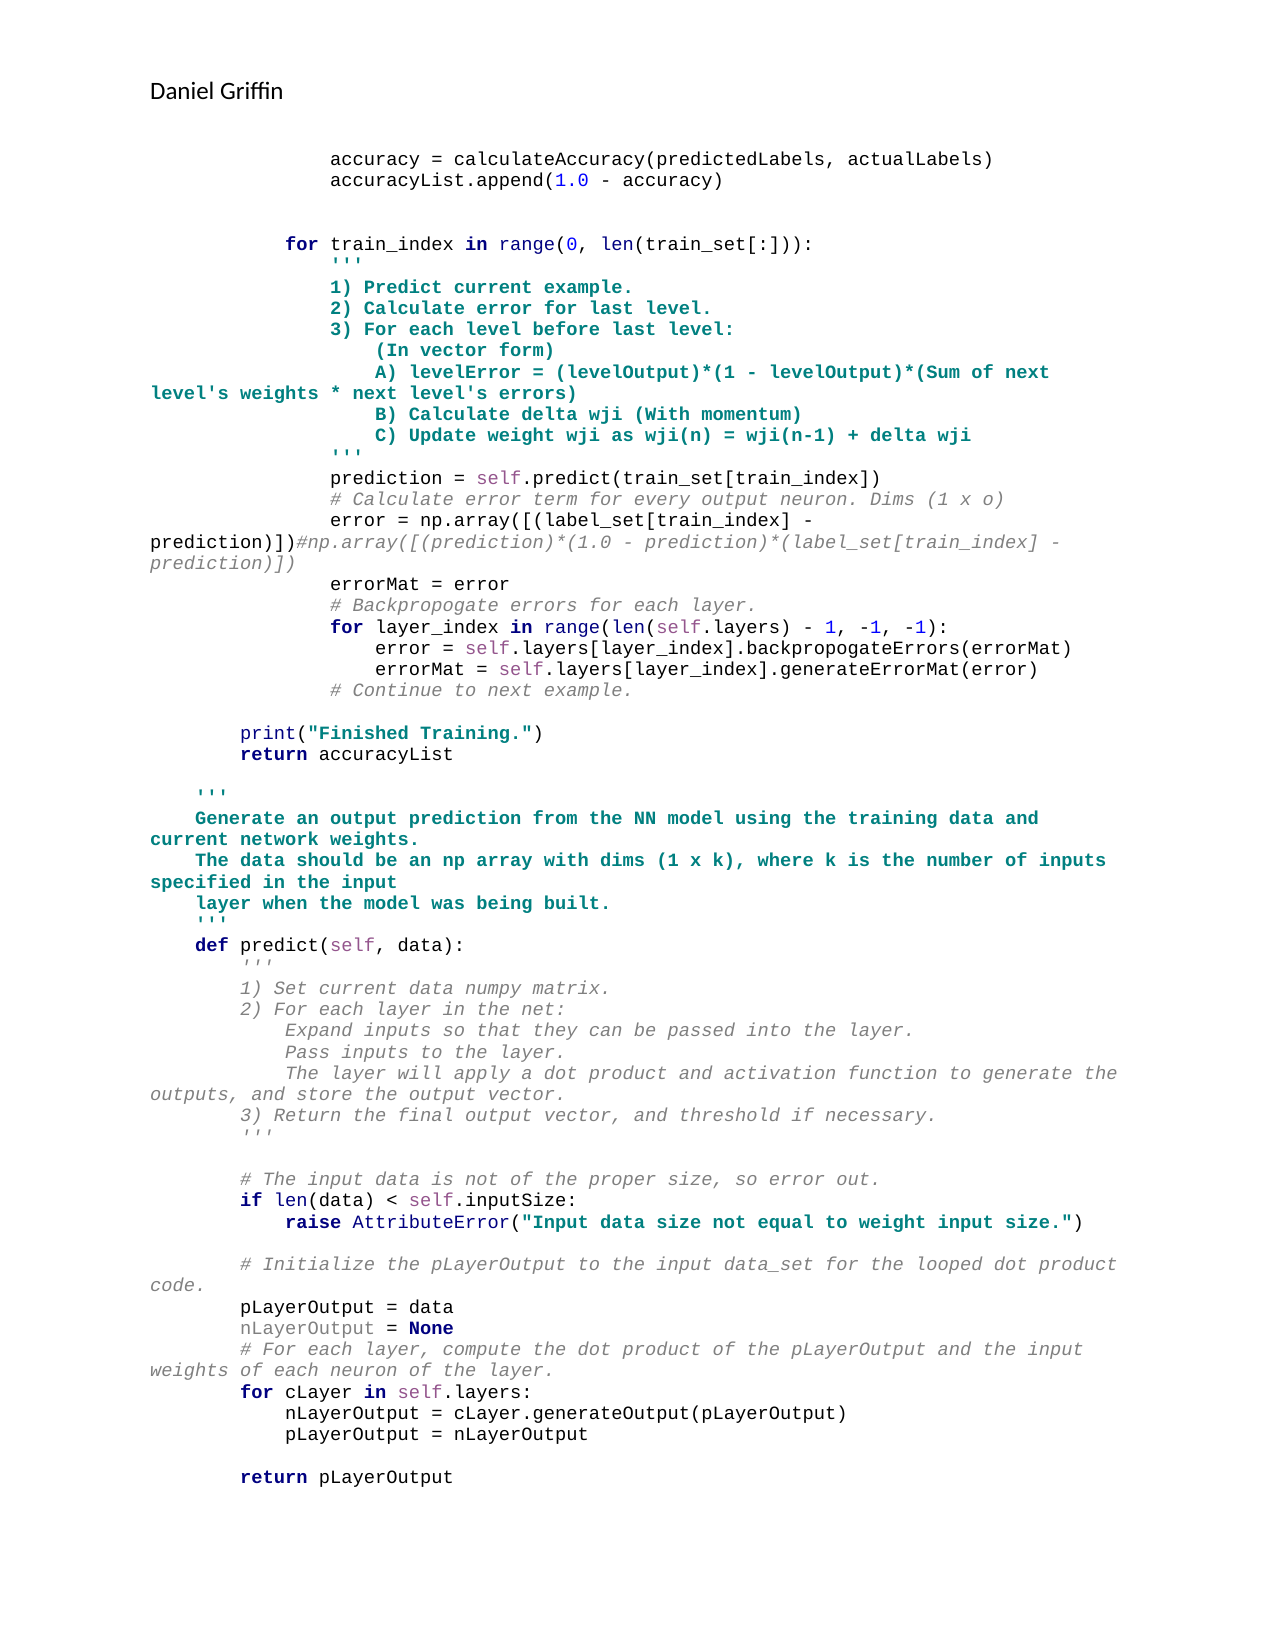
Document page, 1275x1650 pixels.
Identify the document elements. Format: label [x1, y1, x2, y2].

text [150, 150, 1125, 1489]
